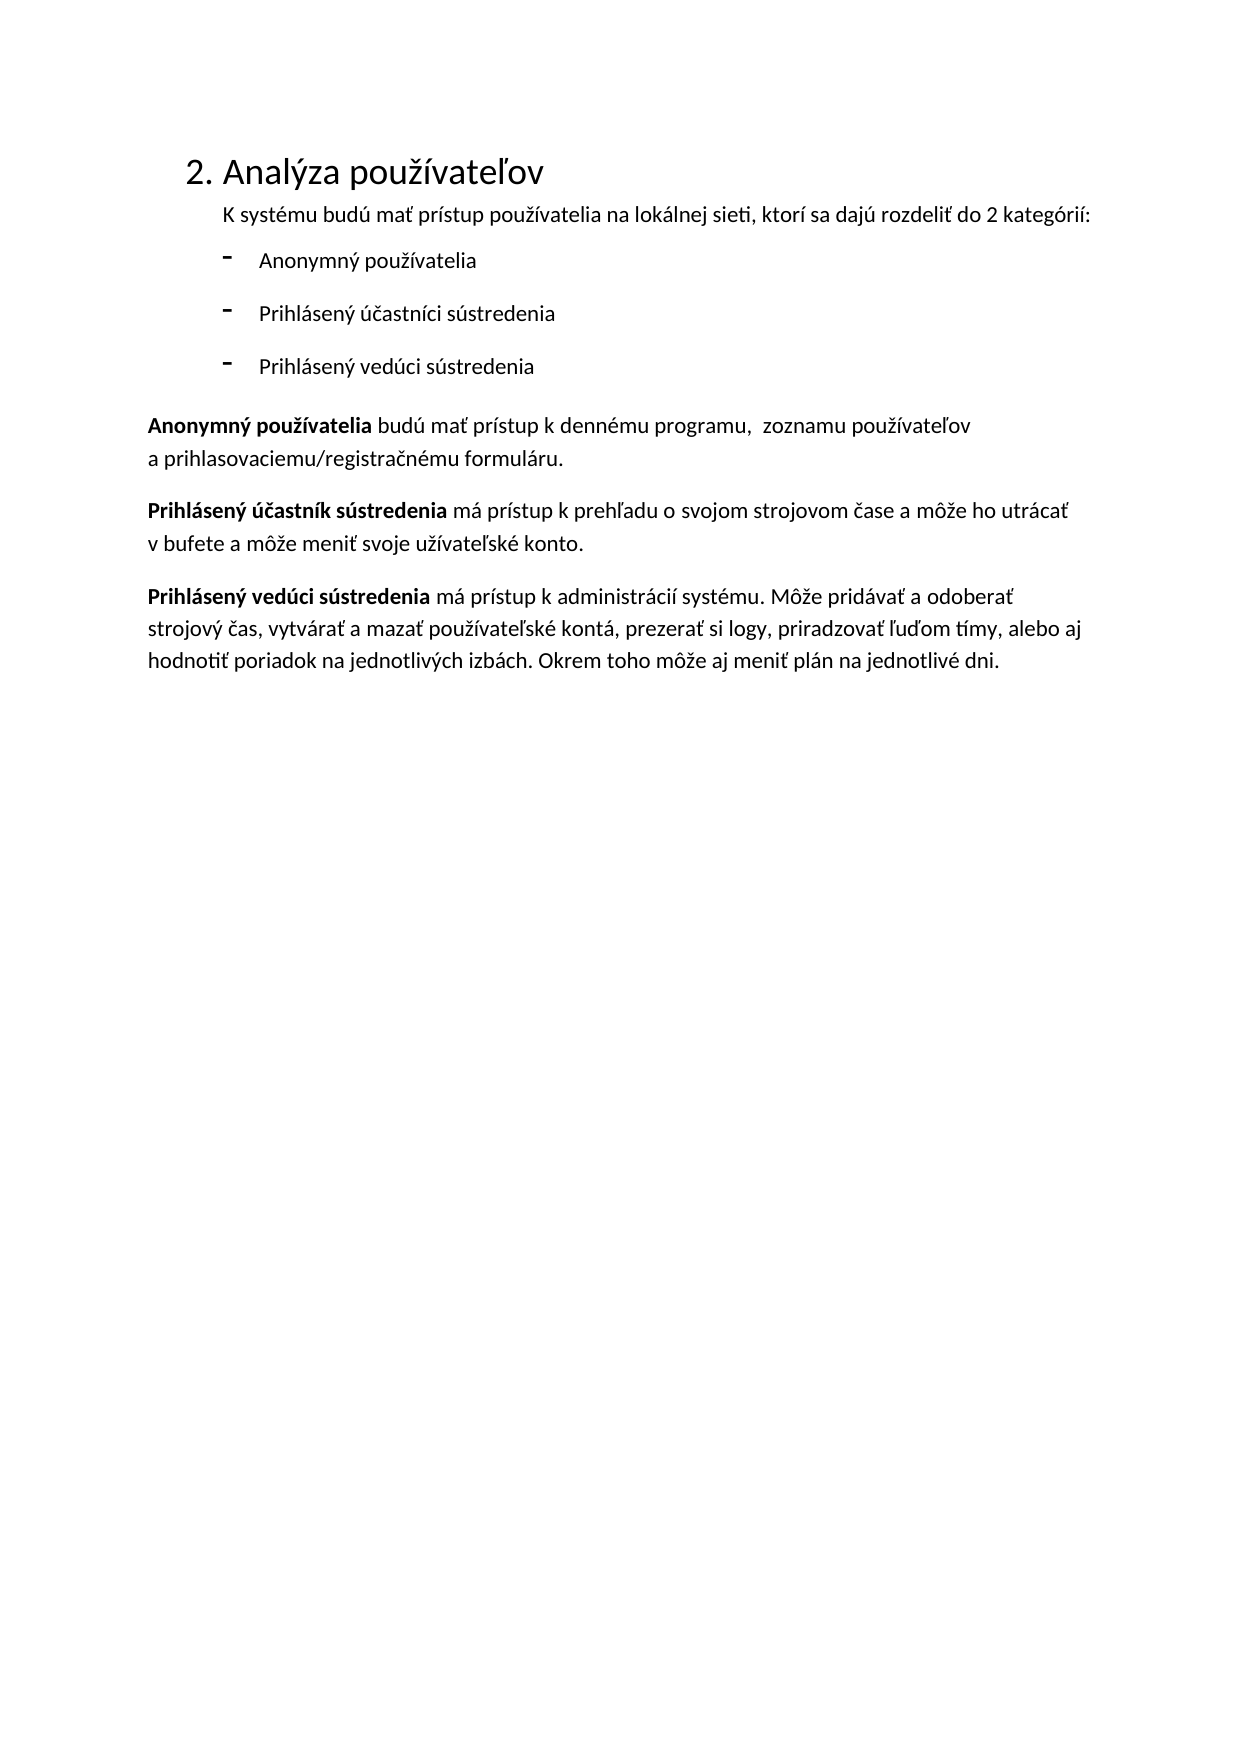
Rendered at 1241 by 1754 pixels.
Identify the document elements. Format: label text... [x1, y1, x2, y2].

text Prihlásený vedúci sústredenia má prístup k administrácií systému. Môže pridávať a odoberať strojový čas, vytvárať a mazať používateľské kontá, prezerať si logy, priradzovať ľuďom tímy, alebo aj hodnotiť poriadok na jednotlivých izbách. Okrem toho môže aj meniť plán na jednotlivé dni. [148, 582, 1093, 674]
list Analýza používateľov [185, 148, 1093, 193]
list Anonymný používatelia [221, 232, 1093, 278]
text Anonymný používatelia budú mať prístup k dennému programu, zoznamu používateľov a prihlasovaciemu/registračnému formuláru. [148, 411, 1093, 472]
list Prihlásený vedúci sústredenia [221, 338, 1093, 384]
list Prihlásený účastníci sústredenia [221, 285, 1093, 331]
text Prihlásený účastník sústredenia má prístup k prehľadu o svojom strojovom čase a môže ho utrácať v bufete a môže meniť svoje užívateľské konto. [148, 497, 1093, 557]
list K systému budú mať prístup používatelia na lokálnej sieti, ktorí sa dajú rozdeliť do 2 kategórií: [223, 200, 1093, 228]
